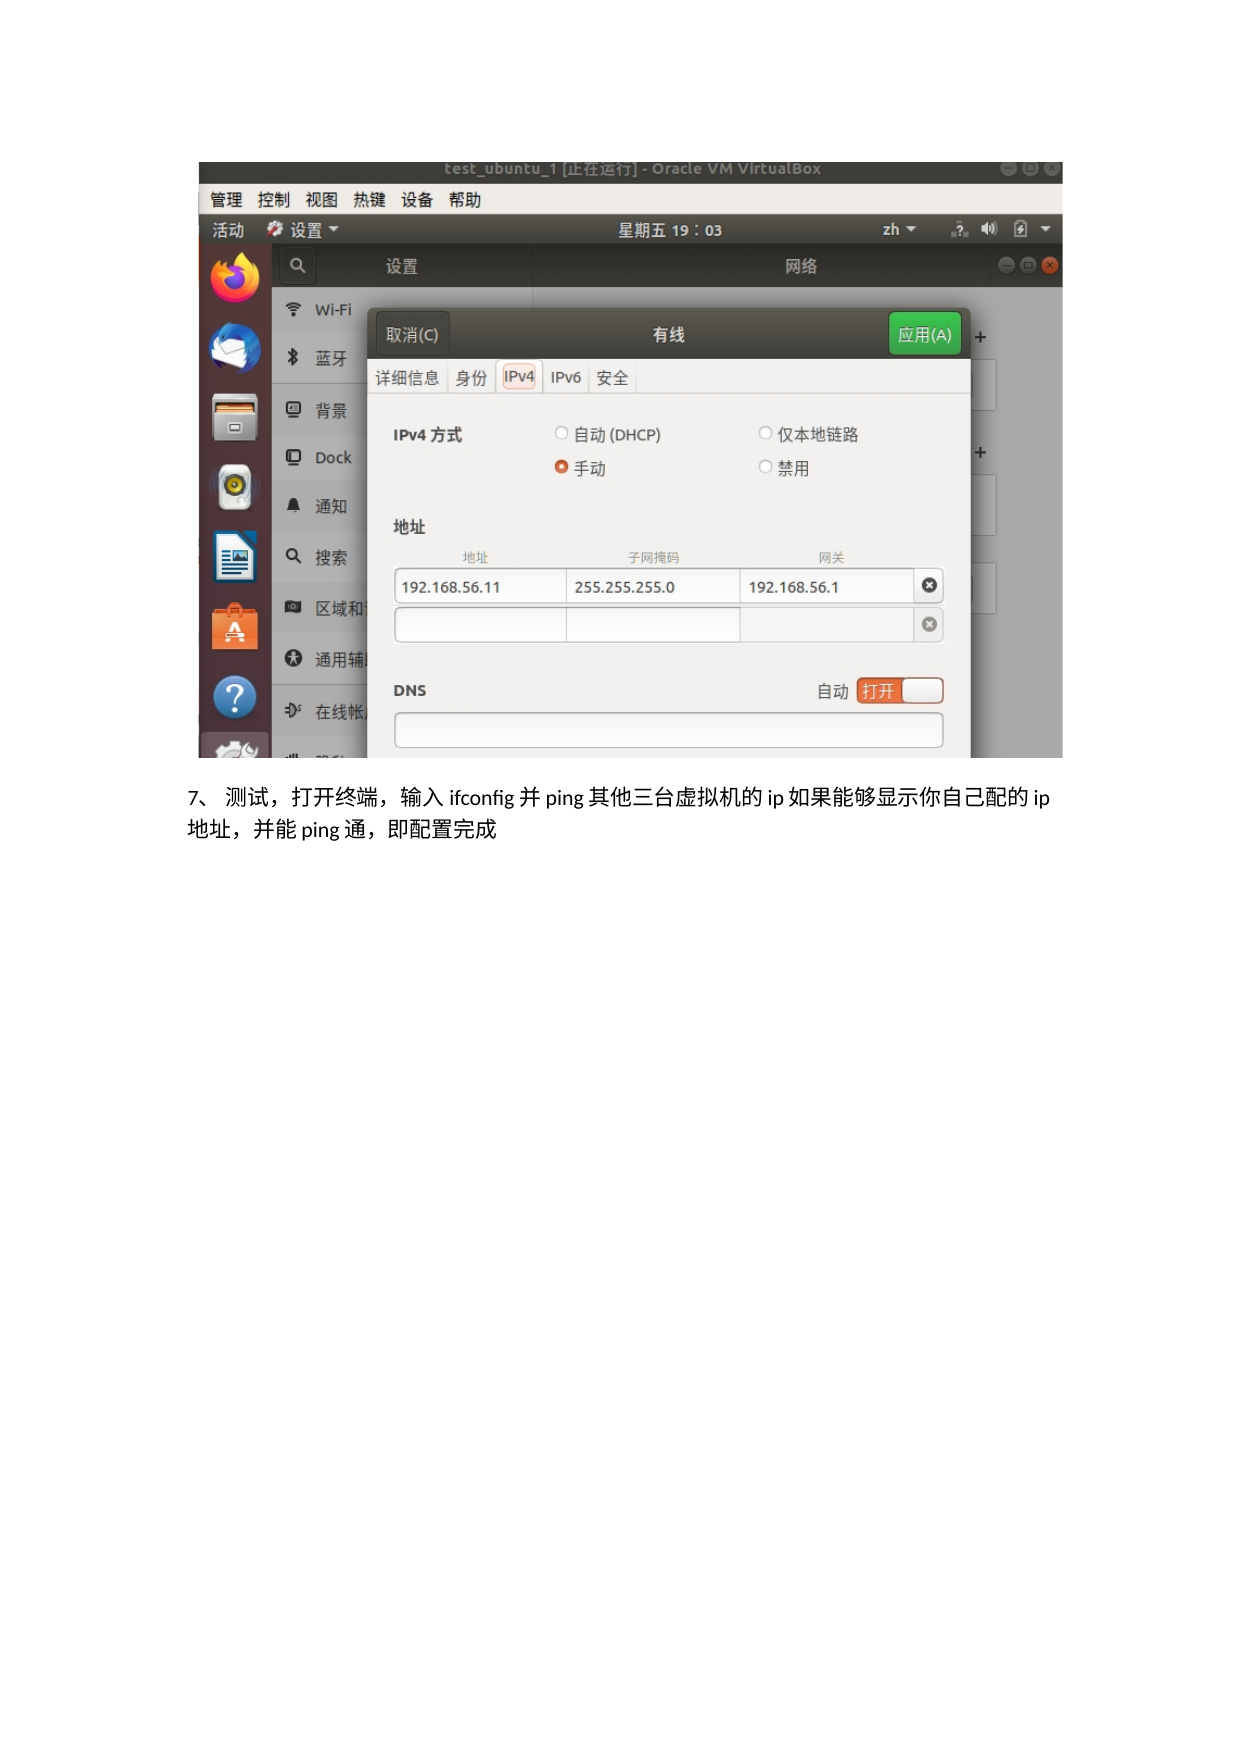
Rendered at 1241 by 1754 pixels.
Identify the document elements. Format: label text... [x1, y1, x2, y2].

list 测试，打开终端，输入 ifconfig 并ping其他三台虚拟机的ip如果能够显示你自己配的ip地址，并能ping通，即配置完成 [187, 779, 1053, 844]
picture [198, 162, 1063, 758]
